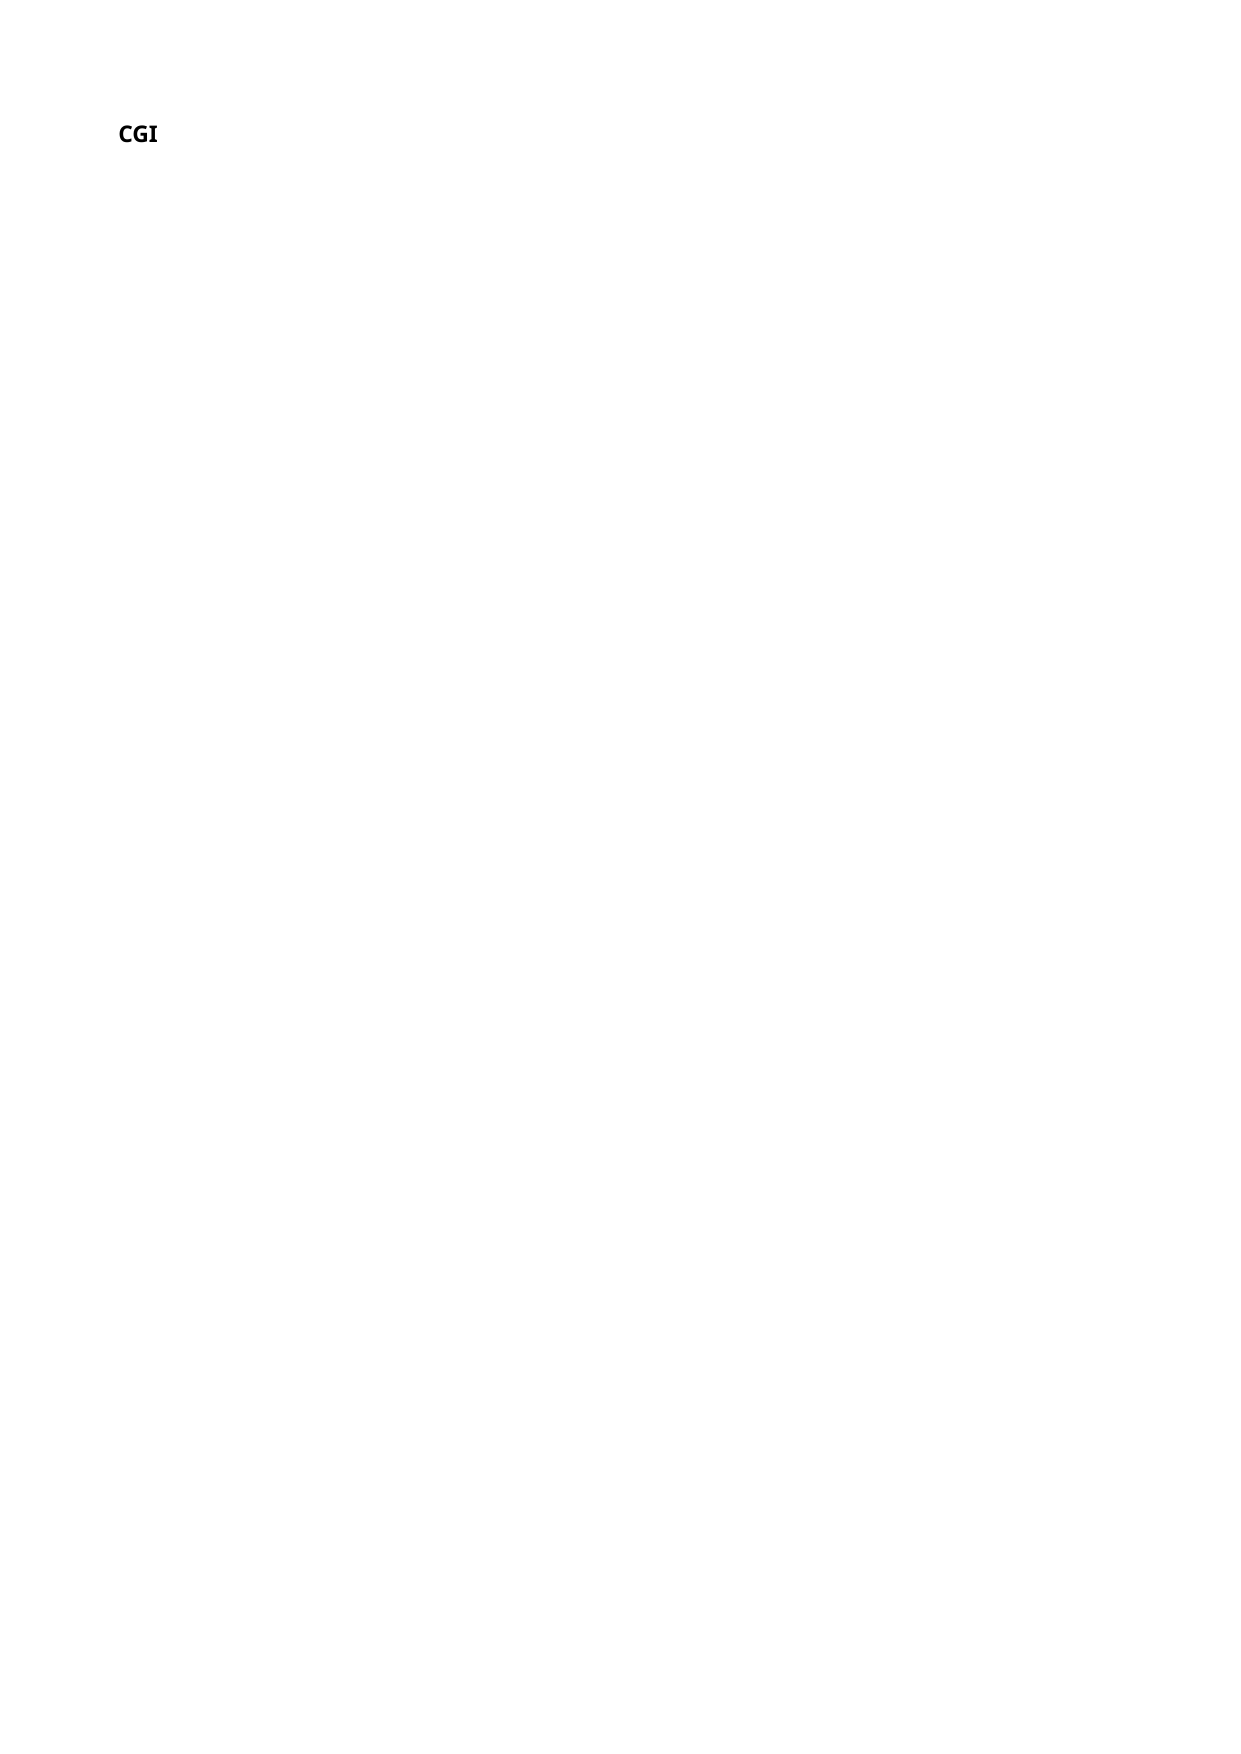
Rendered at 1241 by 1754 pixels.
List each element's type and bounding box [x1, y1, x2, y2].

subtitle [118, 118, 1122, 149]
